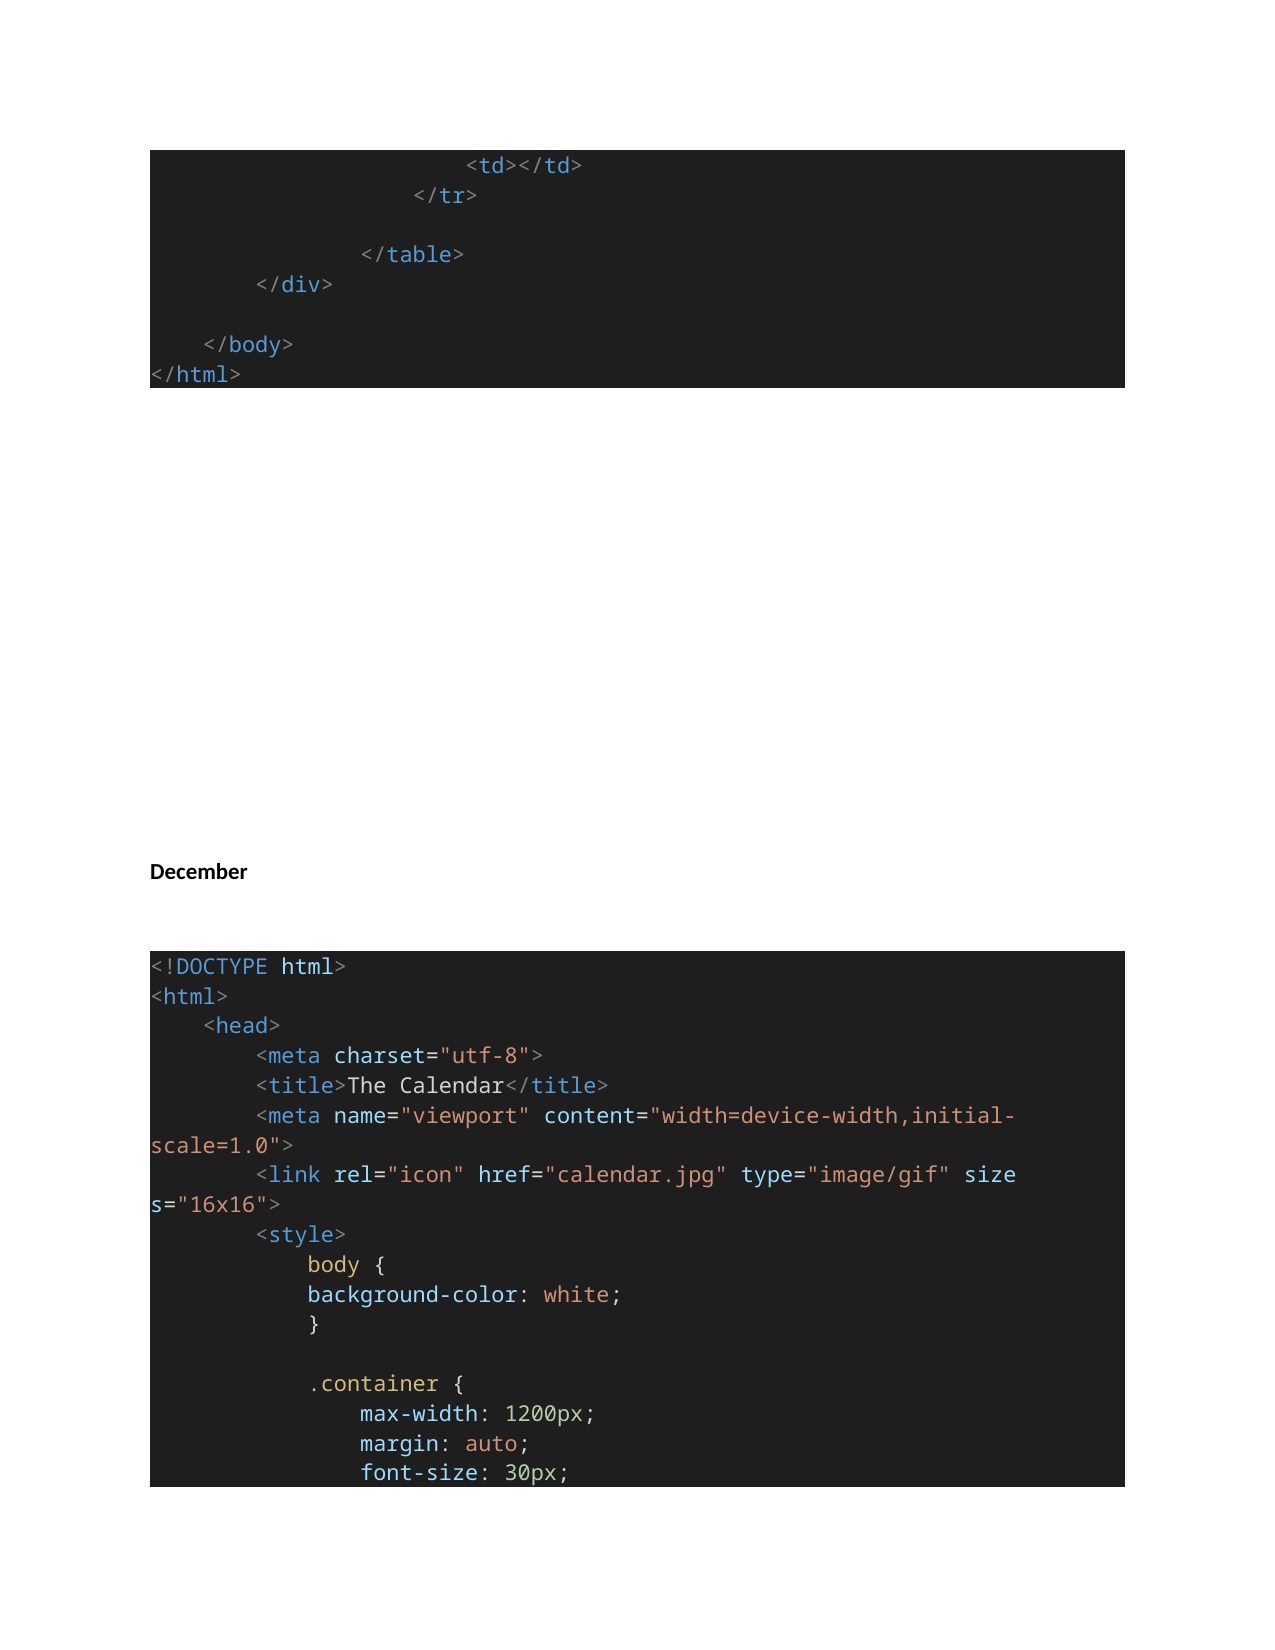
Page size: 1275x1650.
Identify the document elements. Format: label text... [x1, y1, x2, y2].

text </html> [150, 358, 1125, 388]
text <title>The Calendar</title> [150, 1070, 1125, 1100]
text December [150, 857, 1125, 885]
text </tr> [150, 180, 1125, 209]
text </div> [150, 269, 1125, 299]
text <td></td> [150, 150, 1125, 180]
text <head> [150, 1010, 1125, 1040]
text <link rel="icon" href="calendar.jpg" type="image/gif" sizes="16x16"> [150, 1159, 1125, 1219]
text margin: auto; [150, 1427, 1125, 1457]
text <style> [150, 1219, 1125, 1249]
text .container { [150, 1368, 1125, 1398]
text font-size: 30px; [150, 1457, 1125, 1487]
text </table> [150, 239, 1125, 269]
text </body> [150, 329, 1125, 358]
text } [150, 1308, 1125, 1338]
text <meta name="viewport" content="width=device-width,initial-scale=1.0"> [150, 1100, 1125, 1159]
text background-color: white; [150, 1278, 1125, 1308]
text body { [150, 1249, 1125, 1278]
text <meta charset="utf-8"> [150, 1040, 1125, 1070]
text <!DOCTYPE html> [150, 951, 1125, 981]
text <html> [150, 981, 1125, 1010]
text max-width: 1200px; [150, 1398, 1125, 1427]
